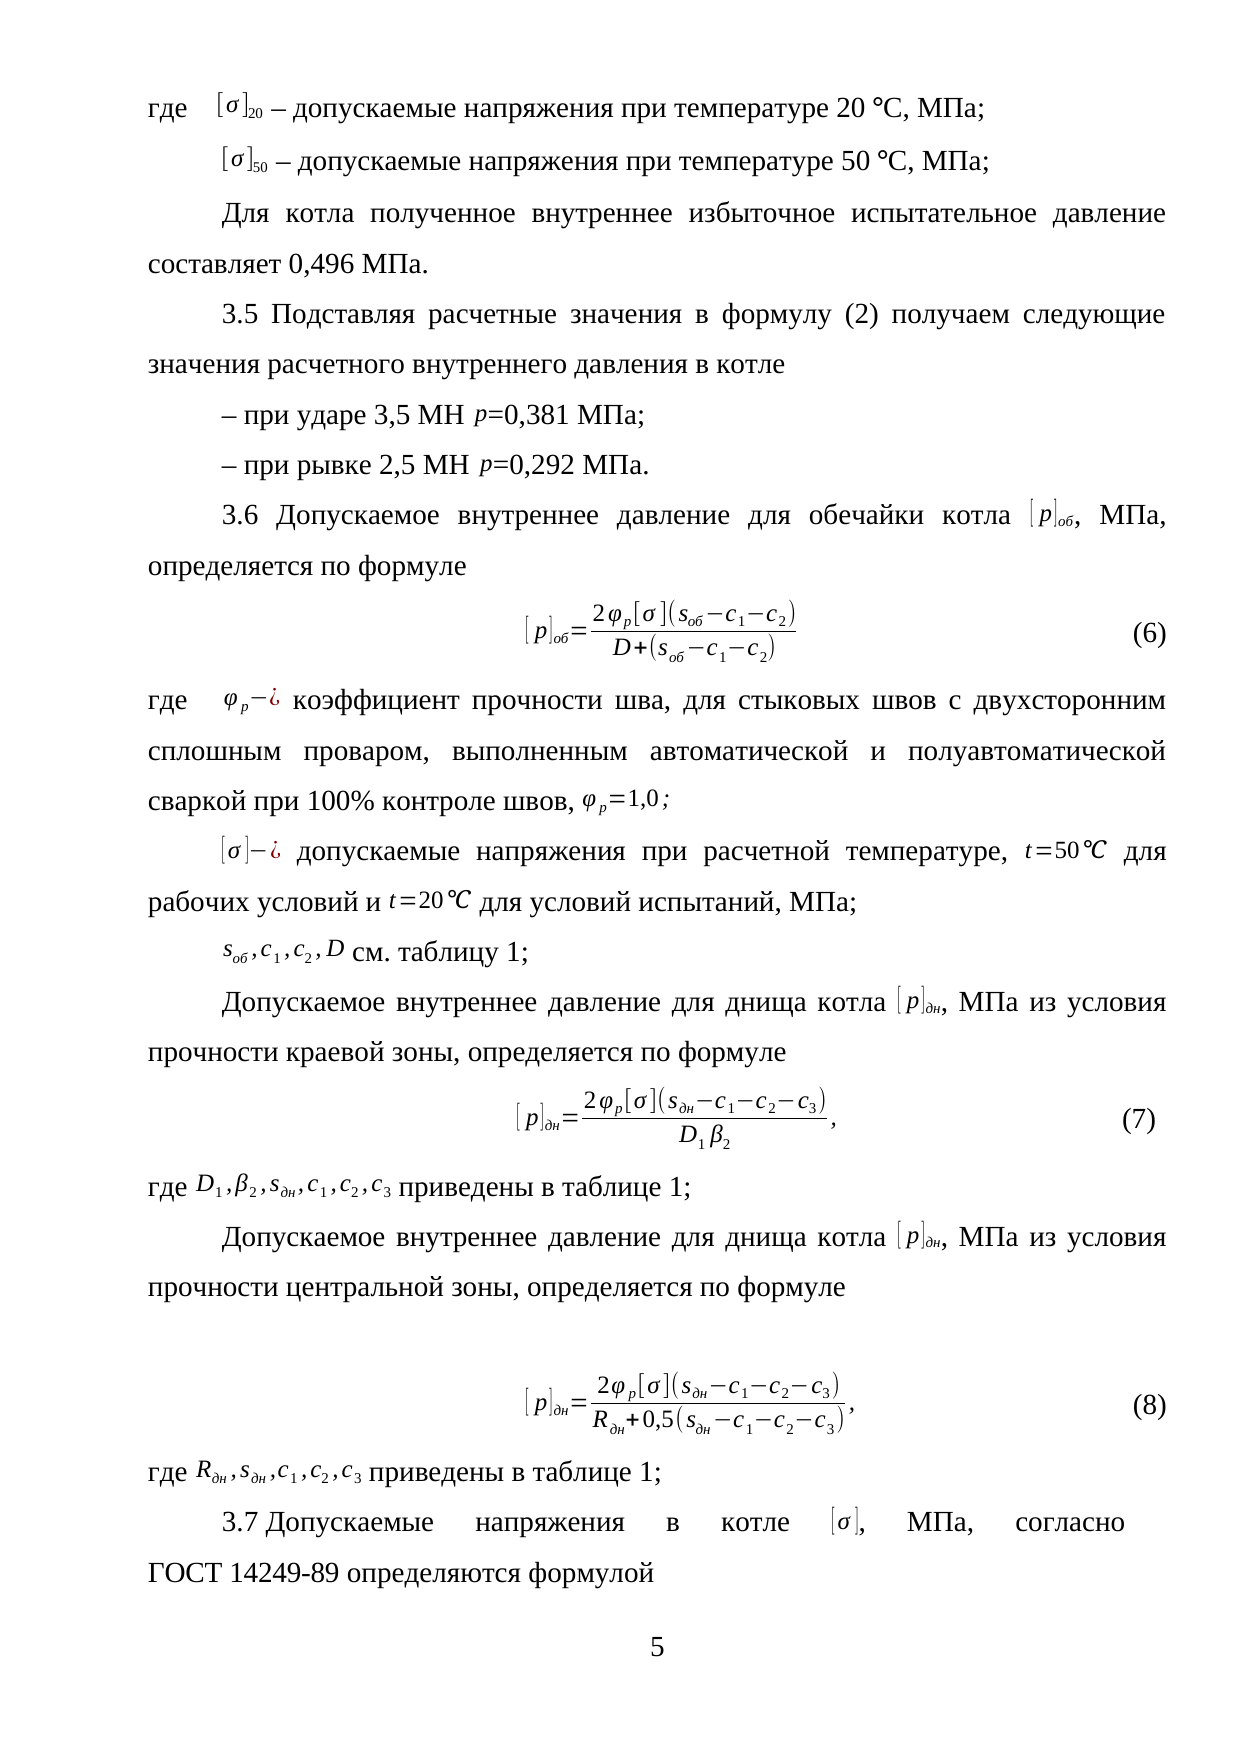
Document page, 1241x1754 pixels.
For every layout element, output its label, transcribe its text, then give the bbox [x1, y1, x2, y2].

text – допускаемые напряжения при температуре 50 °C, МПа; [148, 142, 1167, 178]
text – при ударе 3,5 МН =0,381 МПа; [148, 397, 1167, 430]
text (7) [148, 1085, 1167, 1152]
text – при рывке 2,5 МН =0,292 МПа. [148, 447, 1167, 481]
text Допускаемое внутреннее давление для днища котла , МПа из условия прочности центральной зоны, определяется по формуле [148, 1219, 1167, 1303]
text (6) [148, 598, 1167, 666]
text где – допускаемые напряжения при температуре 20 °C, МПа; [148, 89, 1167, 124]
text (8) [148, 1370, 1167, 1437]
text см. таблицу 1; [148, 934, 1167, 967]
text Для котла полученное внутреннее избыточное испытательное давление составляет 0,496 МПа. [148, 196, 1167, 279]
text допускаемые напряжения при расчетной температуре, для рабочих условий и для условий испытаний, МПа; [148, 833, 1167, 917]
text где коэффициент прочности шва, для стыковых швов с двухсторонним сплошным проваром, выполненным автоматической и полуавтоматической сваркой при 100% контроле швов, [148, 682, 1167, 817]
text Допускаемое внутреннее давление для днища котла , МПа из условия прочности краевой зоны, определяется по формуле [148, 984, 1167, 1068]
text 3.6 Допускаемое внутреннее давление для обечайки котла , МПа, определяется по формуле [148, 497, 1167, 581]
text где приведены в таблице 1; [148, 1454, 1167, 1488]
text 3.5 Подставляя расчетные значения в формулу (2) получаем следующие значения расчетного внутреннего давления в котле [148, 296, 1167, 380]
text 3.7 Допускаемые напряжения в котле , МПа, согласно ГОСТ 14249-89 определяются формулой [148, 1504, 1167, 1588]
text где приведены в таблице 1; [148, 1169, 1167, 1202]
